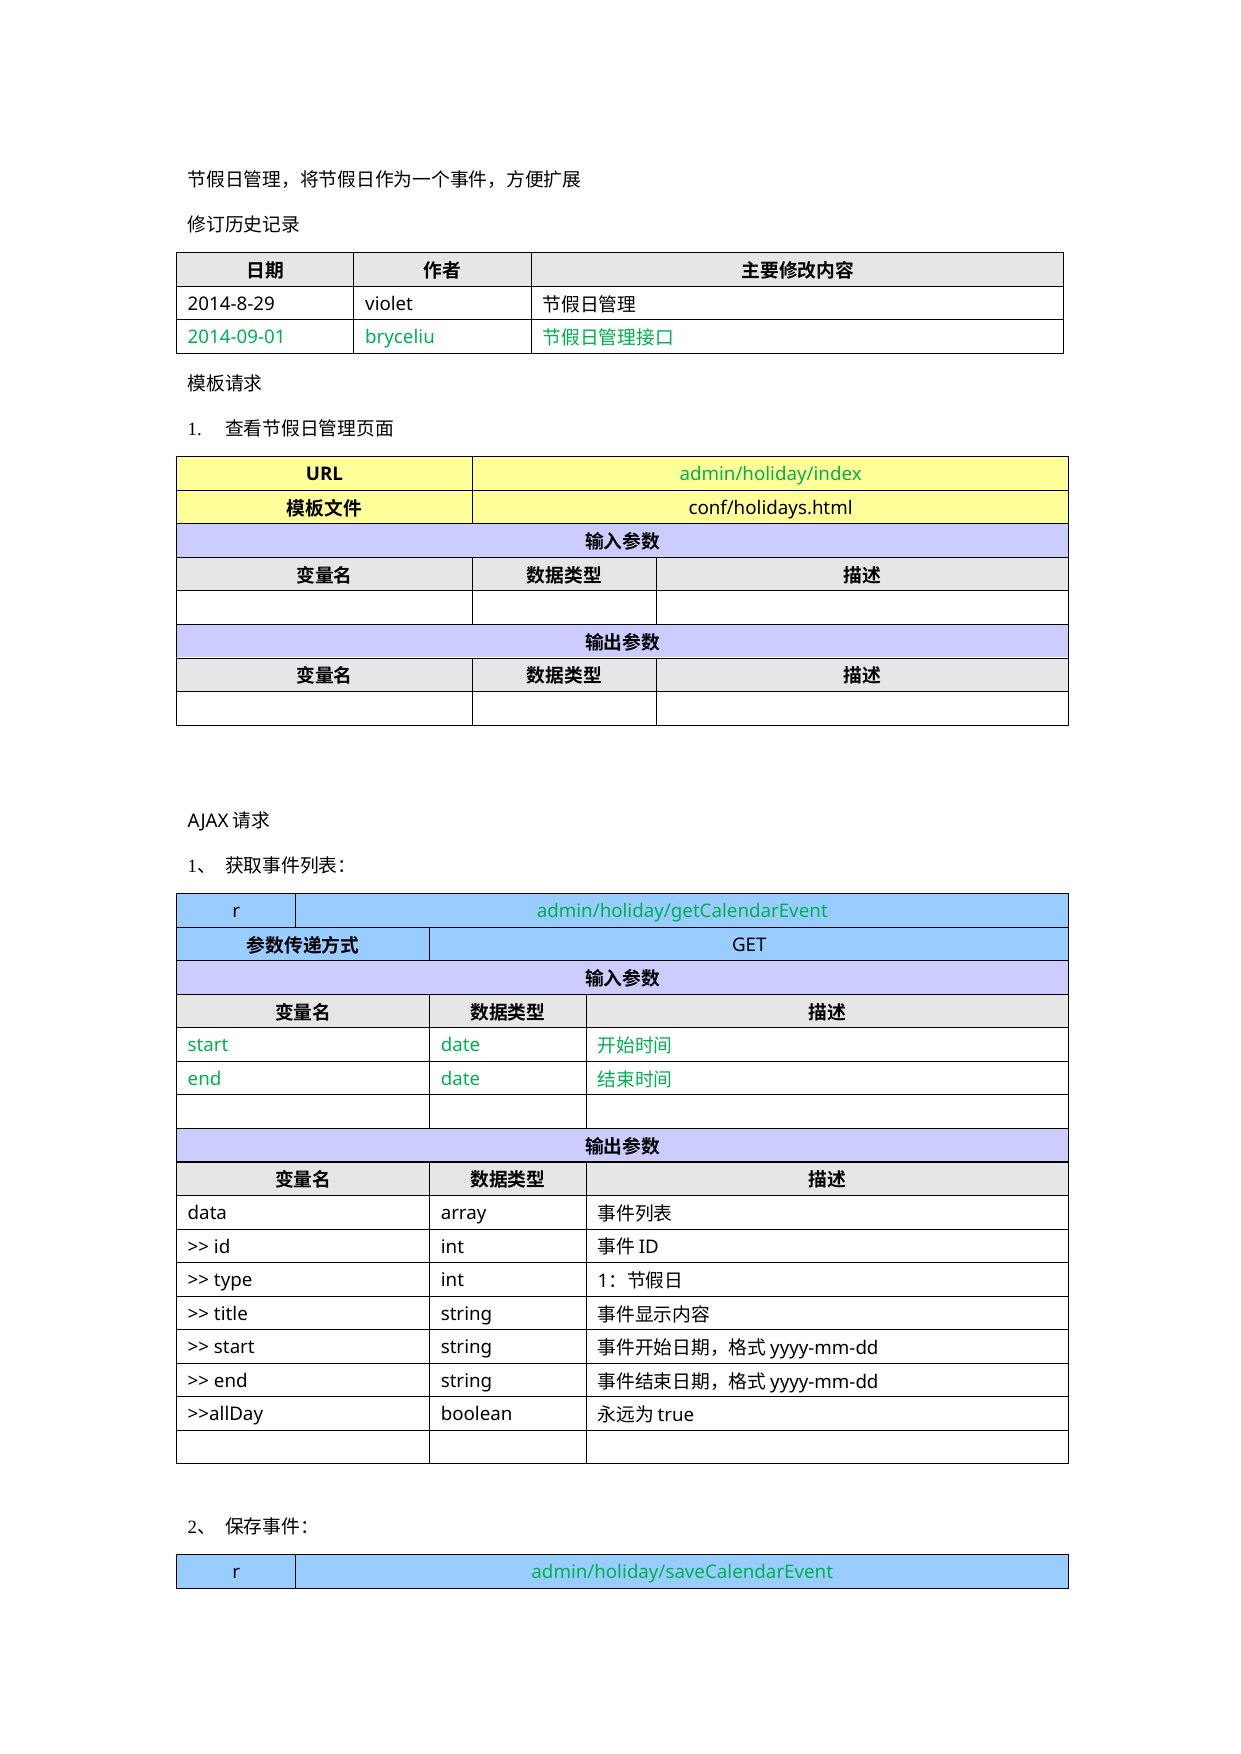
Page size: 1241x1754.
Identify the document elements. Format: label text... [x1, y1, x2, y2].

table_header URL [177, 457, 472, 490]
table_cell end [177, 1062, 429, 1094]
table_cell string [430, 1364, 586, 1396]
table_cell 2014-8-29 [177, 287, 353, 319]
table_cell >> start [177, 1330, 429, 1363]
table_cell 数据类型 [430, 1163, 586, 1195]
table_header 日期 [177, 253, 353, 286]
table_header r [177, 894, 295, 927]
table_cell >> type [177, 1263, 429, 1296]
table_header 主要修改内容 [532, 253, 1063, 286]
table_cell 输入参数 [177, 961, 1068, 994]
table_cell [587, 1431, 1068, 1463]
table_cell 数据类型 [473, 659, 656, 691]
list 保存事件： [187, 1509, 1053, 1542]
table_cell [177, 1095, 429, 1128]
table_header 作者 [354, 253, 531, 286]
table_cell 结束时间 [587, 1062, 1068, 1094]
table_cell 描述 [587, 1163, 1068, 1195]
table_cell 描述 [657, 558, 1068, 590]
table_cell >> title [177, 1297, 429, 1329]
table_cell 数据类型 [473, 558, 656, 590]
table_cell >>allDay [177, 1397, 429, 1430]
table_cell conf/holidays.html [473, 491, 1068, 523]
table_cell 事件ID [587, 1230, 1068, 1262]
table_cell 变量名 [177, 995, 429, 1027]
table_cell 事件结束日期，格式yyyy-mm-dd [587, 1364, 1068, 1396]
table_cell 变量名 [177, 558, 472, 590]
table_cell 2014-09-01 [177, 320, 353, 353]
table_cell [657, 692, 1068, 724]
text AJAX请求 [187, 803, 1053, 836]
table_cell 开始时间 [587, 1028, 1068, 1061]
table_cell 事件列表 [587, 1196, 1068, 1228]
table_cell date [430, 1062, 586, 1094]
table_cell 变量名 [177, 1163, 429, 1195]
table_cell [430, 1431, 586, 1463]
table_cell GET [430, 928, 1068, 960]
table_cell 节假日管理接口 [532, 320, 1063, 353]
table_cell 输出参数 [177, 625, 1068, 657]
table_cell [587, 1095, 1068, 1128]
table_cell 永远为true [587, 1397, 1068, 1430]
list 获取事件列表： [187, 848, 1053, 881]
table_cell [177, 692, 472, 724]
table_cell boolean [430, 1397, 586, 1430]
table_cell string [430, 1297, 586, 1329]
table_header admin/holiday/getCalendarEvent [296, 894, 1068, 927]
table_cell 描述 [587, 995, 1068, 1027]
text 节假日管理，将节假日作为一个事件，方便扩展 [187, 162, 1053, 194]
table_cell 事件开始日期，格式yyyy-mm-dd [587, 1330, 1068, 1363]
text 修订历史记录 [187, 207, 1053, 239]
table_cell 输入参数 [177, 524, 1068, 557]
table_cell string [430, 1330, 586, 1363]
table_cell start [177, 1028, 429, 1061]
table_cell array [430, 1196, 586, 1228]
table_cell [177, 591, 472, 624]
table_cell 参数传递方式 [177, 928, 429, 960]
table_cell int [430, 1230, 586, 1262]
table_cell 事件显示内容 [587, 1297, 1068, 1329]
table_cell bryceliu [354, 320, 531, 353]
table_cell [473, 692, 656, 724]
table_header admin/holiday/saveCalendarEvent [296, 1555, 1068, 1588]
table_cell [657, 591, 1068, 624]
table_cell 模板文件 [177, 491, 472, 523]
table_header r [177, 1555, 295, 1588]
table_cell 1：节假日 [587, 1263, 1068, 1296]
table_cell int [430, 1263, 586, 1296]
table_cell data [177, 1196, 429, 1228]
table_cell 数据类型 [430, 995, 586, 1027]
table_cell [473, 591, 656, 624]
table_cell 节假日管理 [532, 287, 1063, 319]
table_cell [177, 1431, 429, 1463]
table_cell 变量名 [177, 659, 472, 691]
table_cell >> id [177, 1230, 429, 1262]
table_header admin/holiday/index [473, 457, 1068, 490]
list 查看节假日管理页面 [187, 411, 1053, 444]
table_cell date [430, 1028, 586, 1061]
table_cell >> end [177, 1364, 429, 1396]
table_cell [430, 1095, 586, 1128]
text 模板请求 [187, 366, 1053, 399]
table_cell violet [354, 287, 531, 319]
table_cell 输出参数 [177, 1129, 1068, 1161]
table_cell 描述 [657, 659, 1068, 691]
